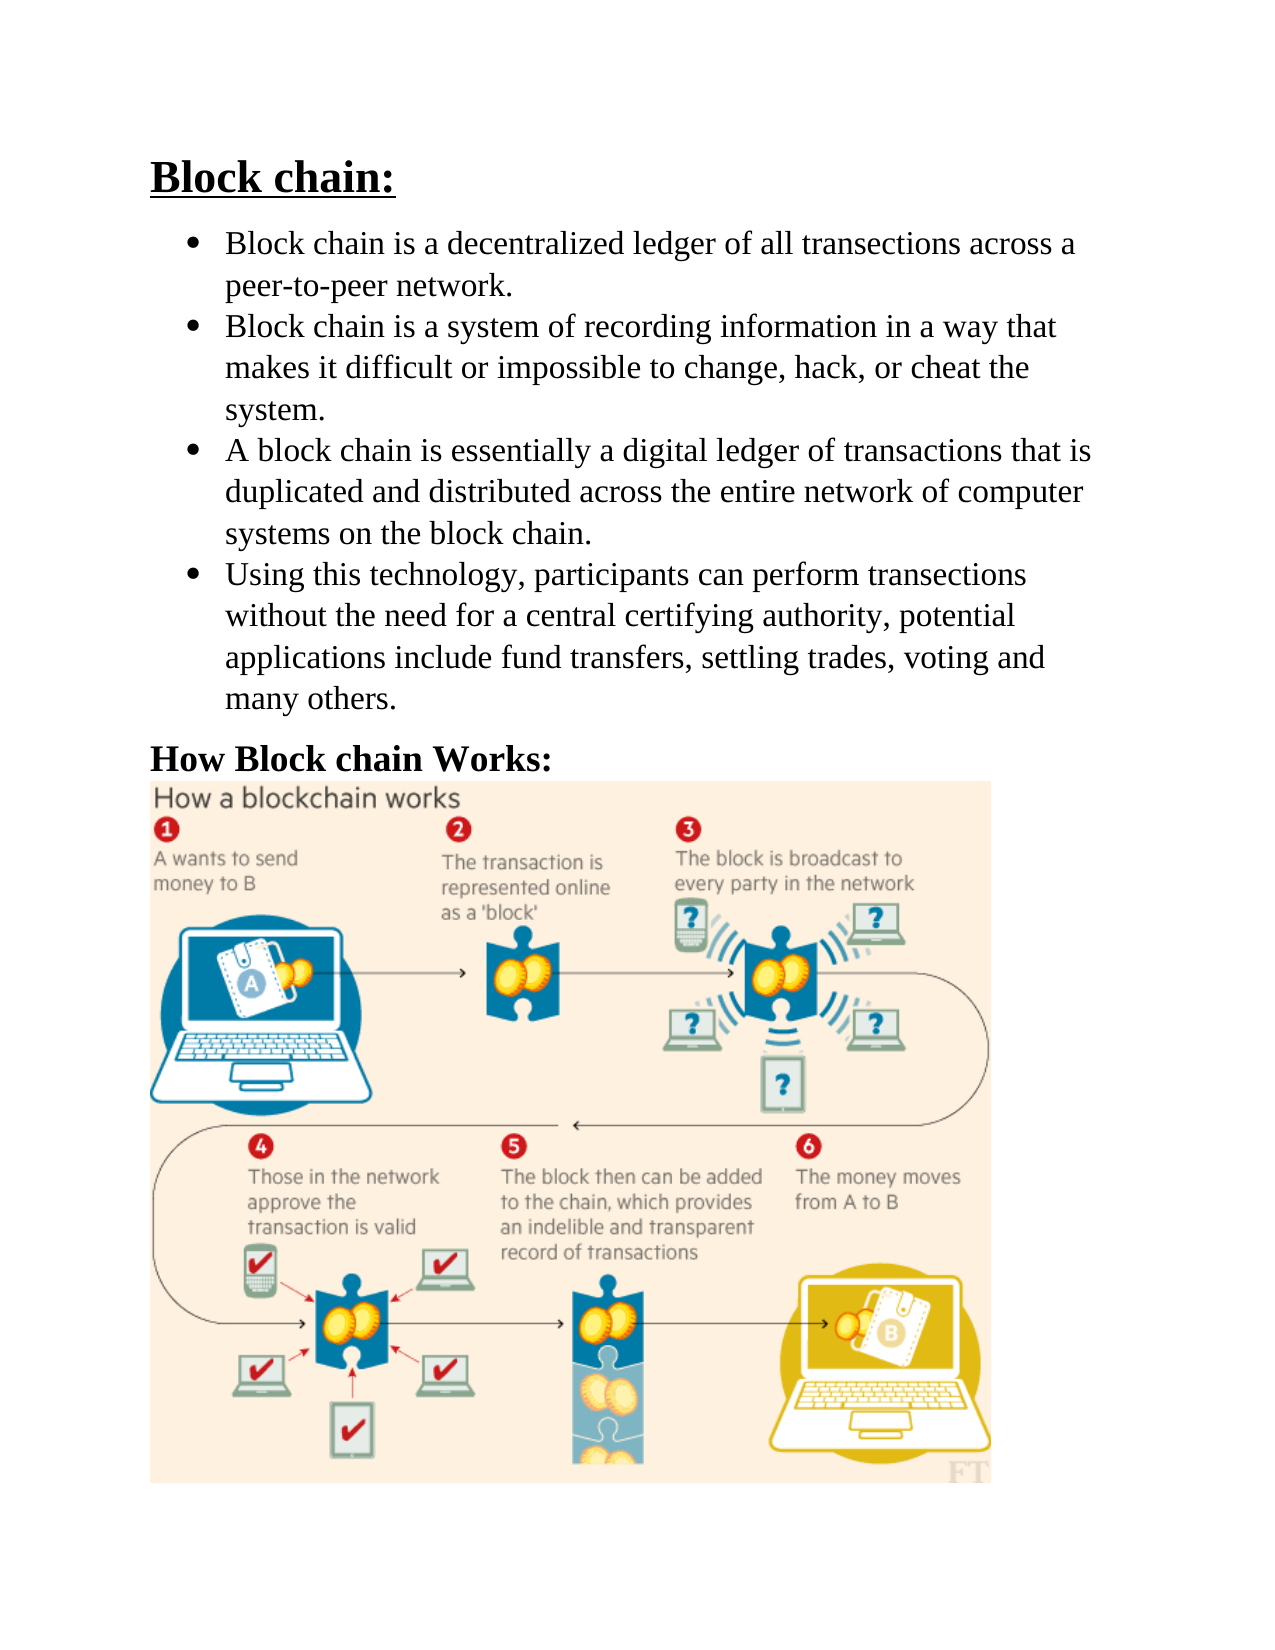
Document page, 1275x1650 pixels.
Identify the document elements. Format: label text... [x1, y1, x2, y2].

list Block chain is a system of recording information in a way that makes it difficult or impossible to change, hack, or cheat the system. [187, 306, 1125, 427]
list Using this technology, participants can perform transections without the need for a central certifying authority, potential applications include fund transfers, settling trades, voting and many others. [187, 554, 1125, 717]
picture [150, 781, 992, 1483]
list A block chain is essentially a digital ledger of transactions that is duplicated and distributed across the entire network of computer systems on the block chain. [187, 430, 1125, 551]
list Block chain is a decentralized ledger of all transections across a peer-to-peer network. [187, 223, 1125, 303]
text Block chain: [150, 150, 1125, 203]
